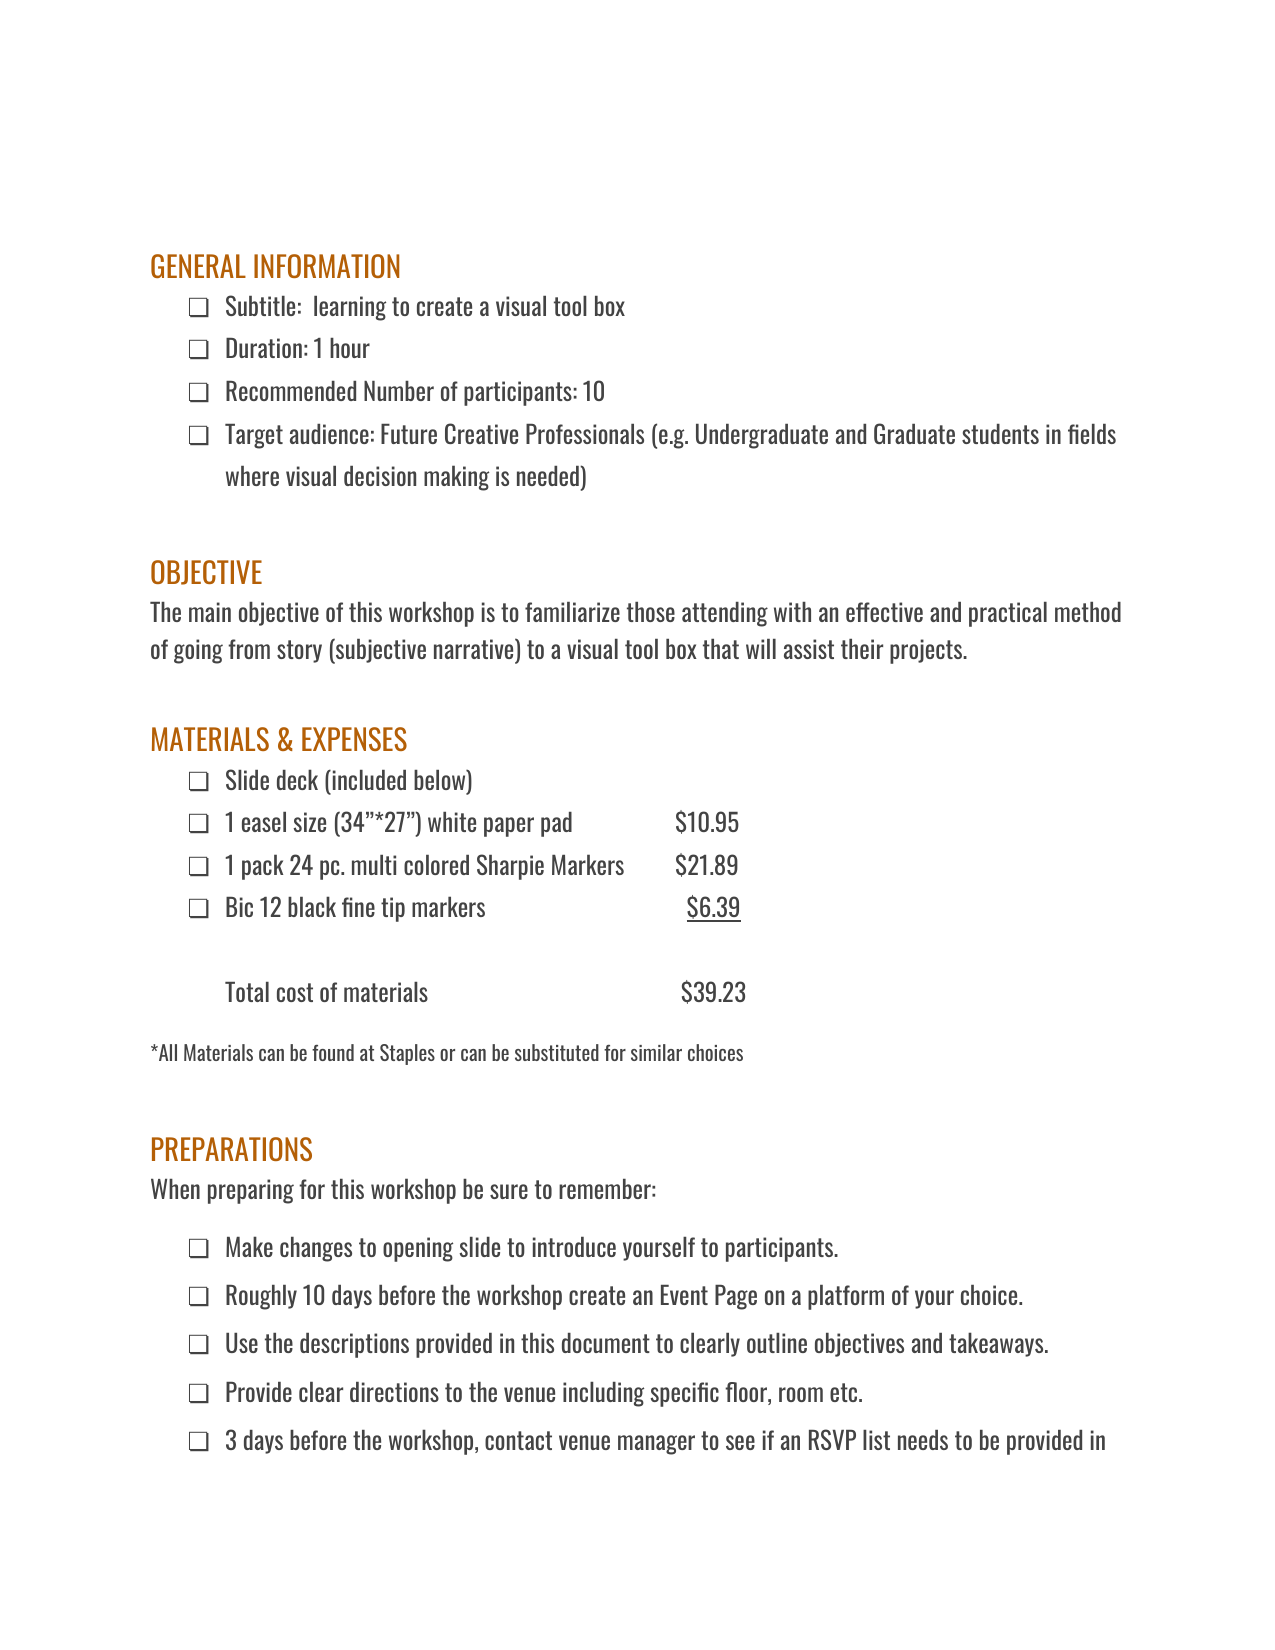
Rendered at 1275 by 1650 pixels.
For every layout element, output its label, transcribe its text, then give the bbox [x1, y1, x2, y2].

list Duration: 1 hour [187, 329, 1125, 366]
list Bic 12 black fine tip markers $6.39 [187, 888, 1125, 925]
text When preparing for this workshop be sure to remember: [150, 1170, 1125, 1207]
text *All Materials can be found at Staples or can be substituted for similar choices [150, 1037, 1125, 1067]
list Provide clear directions to the venue including specific floor, room etc. [187, 1372, 1125, 1409]
subtitle PREPARATIONS [150, 1127, 1125, 1170]
subtitle The main objective of this workshop is to familiarize those attending with an effective and practical method of going from story (subjective narrative) to a visual tool box that will assist their projects. [150, 593, 1125, 667]
list Use the descriptions provided in this document to clearly outline objectives and takeaways. [187, 1324, 1125, 1361]
subtitle MATERIALS & EXPENSES [150, 717, 1125, 760]
list Subtitle: learning to create a visual tool box [187, 286, 1125, 323]
list 1 pack 24 pc. multi colored Sharpie Markers $21.89 [187, 845, 1125, 882]
subtitle GENERAL INFORMATION [150, 243, 1125, 286]
list Roughly 10 days before the workshop create an Event Page on a platform of your choice. [187, 1276, 1125, 1313]
list 1 easel size (34”*27”) white paper pad $10.95 [187, 803, 1125, 840]
list Target audience: Future Creative Professionals (e.g. Undergraduate and Graduate students in fields where visual decision making is needed) [187, 414, 1125, 494]
list Make changes to opening slide to introduce yourself to participants. [187, 1228, 1125, 1265]
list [187, 1420, 1125, 1457]
text Total cost of materials $39.23 [225, 973, 1125, 1010]
list Recommended Number of participants: 10 [187, 372, 1125, 409]
list Slide deck (included below) [187, 760, 1125, 797]
subtitle OBJECTIVE [150, 549, 1125, 593]
